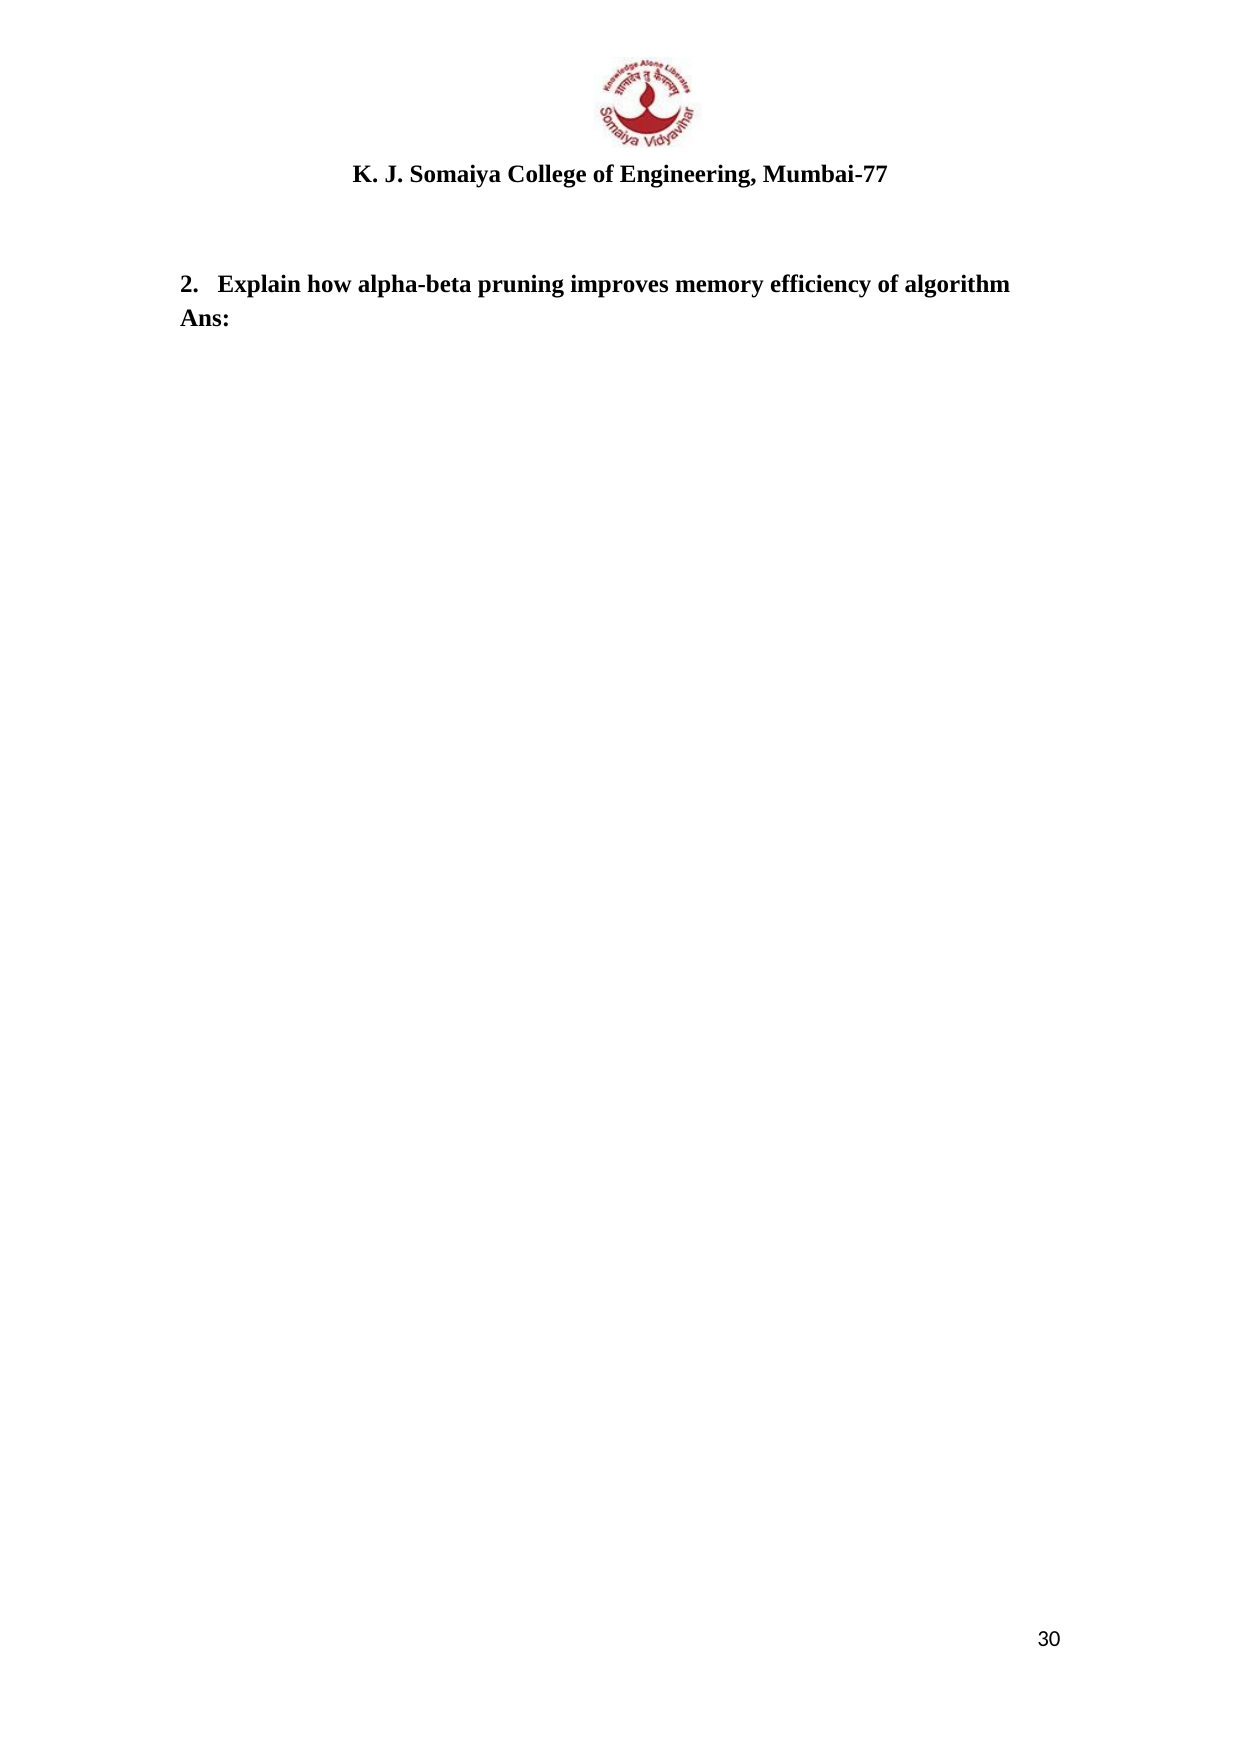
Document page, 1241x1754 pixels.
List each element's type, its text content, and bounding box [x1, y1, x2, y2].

picture [593, 57, 703, 150]
list Explain how alpha-beta pruning improves memory efficiency of algorithm [180, 269, 1060, 298]
text Ans: [180, 303, 1060, 331]
